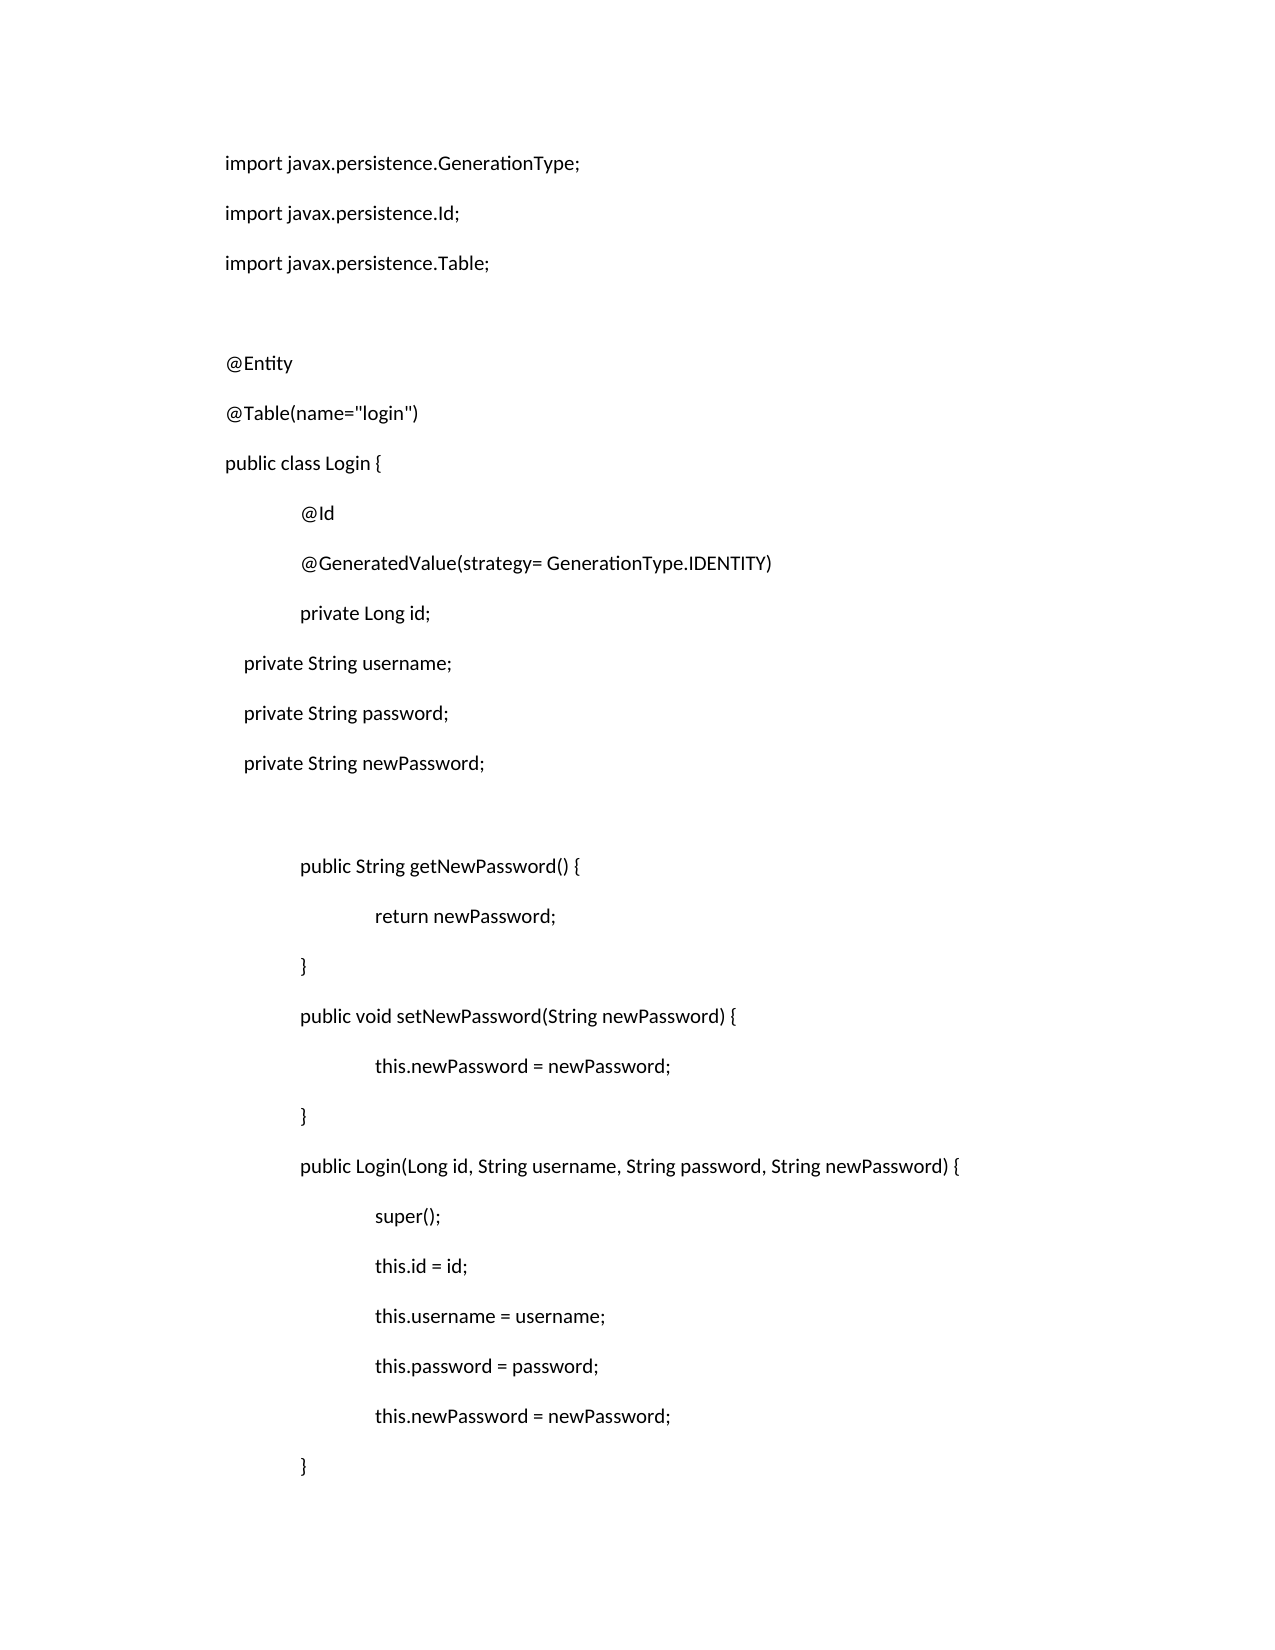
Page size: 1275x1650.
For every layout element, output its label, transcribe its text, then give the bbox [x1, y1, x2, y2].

text public class Login { [225, 450, 1125, 475]
text this.newPassword = newPassword; [225, 1053, 1125, 1078]
text } [225, 1453, 1125, 1478]
text import javax.persistence.Table; [225, 250, 1125, 275]
text @Table(name="login") [225, 400, 1125, 425]
text @Id [225, 500, 1125, 525]
text @Entity [225, 350, 1125, 375]
text import javax.persistence.Id; [225, 200, 1125, 225]
text return newPassword; [225, 903, 1125, 928]
text public void setNewPassword(String newPassword) { [225, 1003, 1125, 1028]
text super(); [225, 1203, 1125, 1228]
text } [225, 953, 1125, 978]
text private String newPassword; [225, 750, 1125, 775]
text private String password; [225, 700, 1125, 725]
text private Long id; [225, 600, 1125, 625]
text @GeneratedValue(strategy= GenerationType.IDENTITY) [225, 550, 1125, 575]
text this.newPassword = newPassword; [225, 1403, 1125, 1428]
text public Login(Long id, String username, String password, String newPassword) { [225, 1153, 1125, 1178]
text public String getNewPassword() { [225, 853, 1125, 878]
text this.password = password; [225, 1353, 1125, 1378]
text import javax.persistence.GenerationType; [225, 150, 1125, 175]
text this.id = id; [225, 1253, 1125, 1278]
text } [225, 1103, 1125, 1128]
text private String username; [225, 650, 1125, 675]
text this.username = username; [225, 1303, 1125, 1328]
